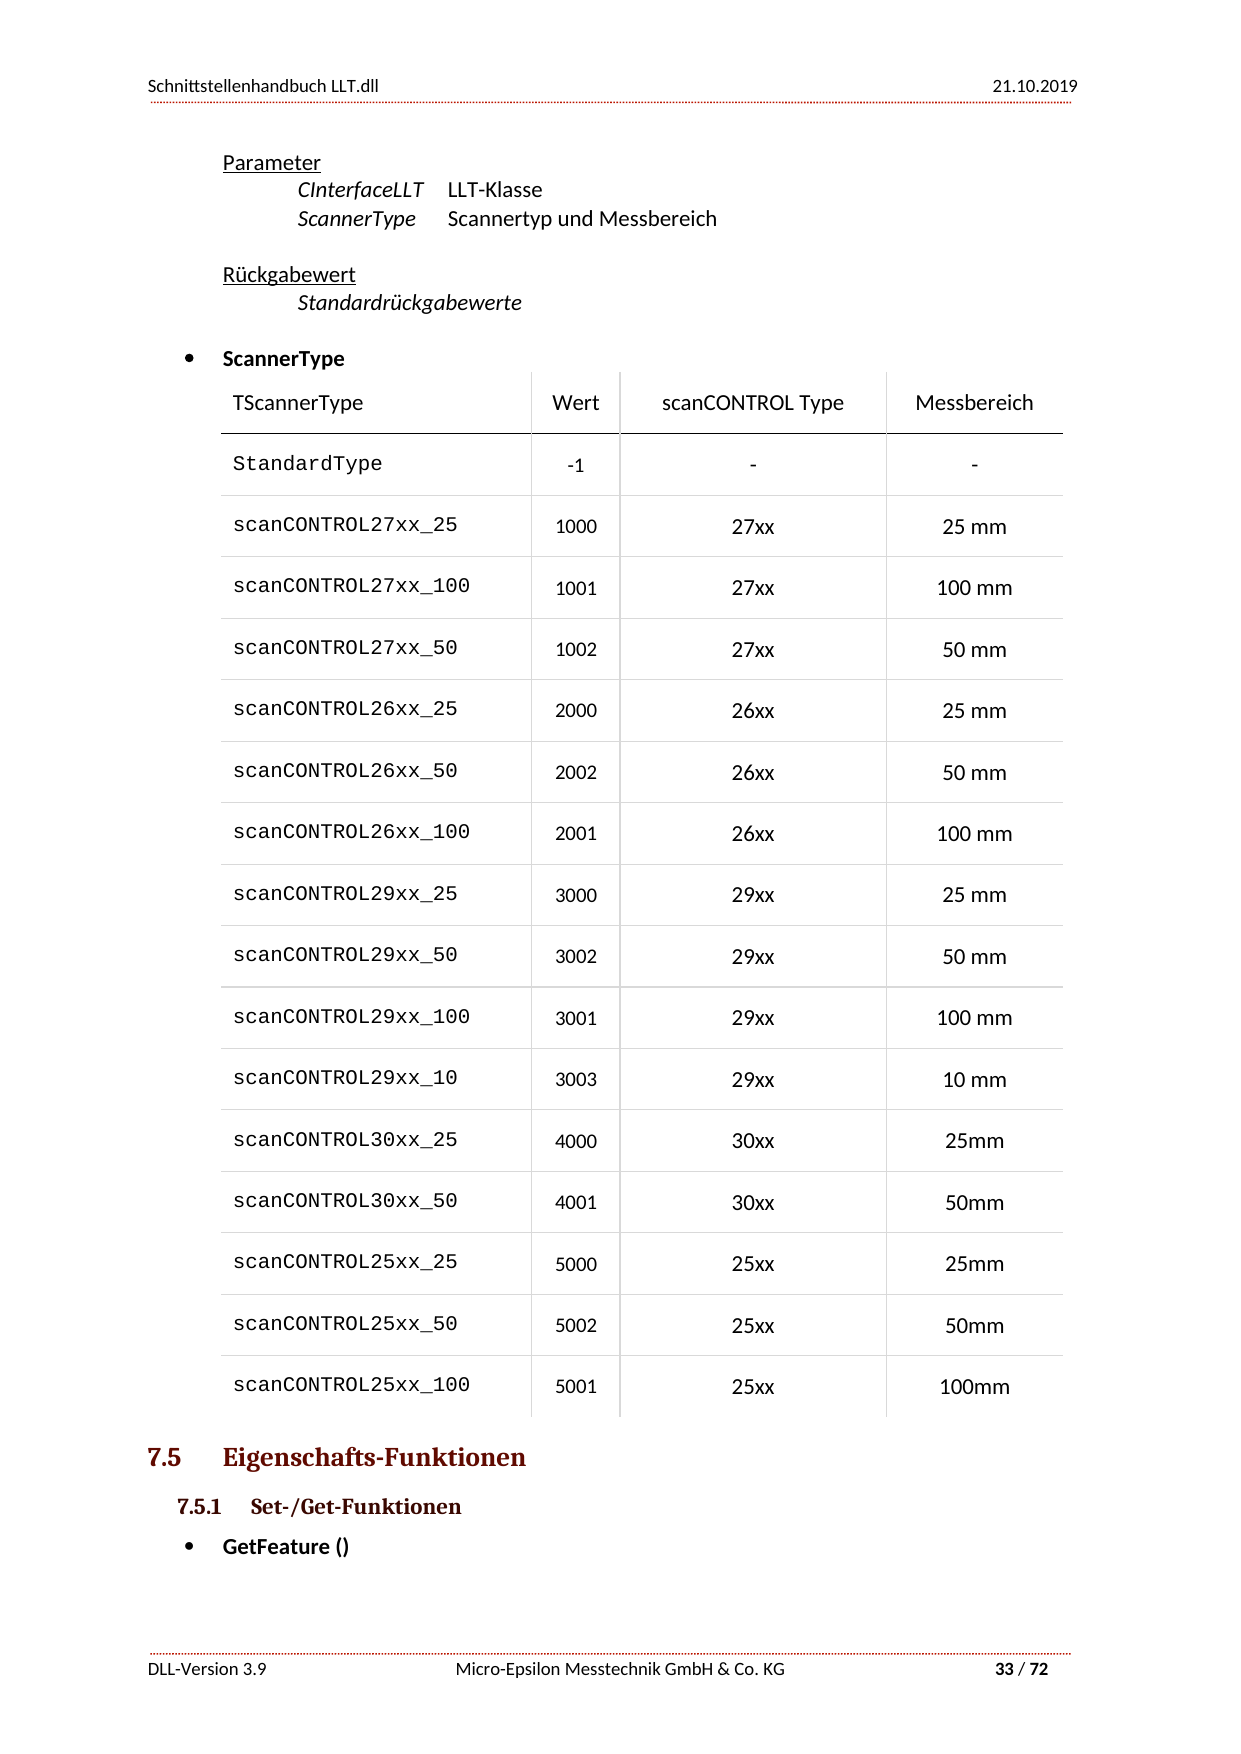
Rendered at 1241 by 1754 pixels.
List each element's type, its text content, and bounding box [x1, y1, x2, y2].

table_cell scanCONTROL27xx_50 [221, 619, 531, 679]
table_cell 2001 [532, 803, 619, 863]
table_cell 29xx [621, 988, 886, 1048]
table_cell 25xx [621, 1233, 886, 1294]
table_cell 29xx [621, 926, 886, 986]
table_cell 3001 [532, 988, 619, 1048]
table_cell scanCONTROL30xx_50 [221, 1172, 531, 1232]
list Rückgabewert [223, 260, 1093, 288]
table_cell 100 mm [887, 988, 1063, 1048]
table_header scanCONTROL Type [621, 372, 886, 433]
list Standardrückgabewerte [223, 288, 1093, 316]
table_cell 25 mm [887, 865, 1063, 925]
table_cell 50 mm [887, 619, 1063, 679]
table_cell 3000 [532, 865, 619, 925]
table_cell 25xx [621, 1295, 886, 1355]
table_cell 26xx [621, 742, 886, 802]
table_cell 100 mm [887, 557, 1063, 618]
table_cell scanCONTROL29xx_100 [221, 988, 531, 1048]
table_cell 5000 [532, 1233, 619, 1294]
table_cell 30xx [621, 1172, 886, 1232]
table_header Messbereich [887, 372, 1063, 433]
table_cell 27xx [621, 619, 886, 679]
table_cell 26xx [621, 680, 886, 741]
table_cell 10 mm [887, 1049, 1063, 1109]
table_cell 27xx [621, 496, 886, 556]
table_cell 30xx [621, 1110, 886, 1171]
table_cell 5002 [532, 1295, 619, 1355]
table_cell 25 mm [887, 680, 1063, 741]
table_cell 100mm [887, 1356, 1063, 1417]
table_cell 2000 [532, 680, 619, 741]
table_cell 3003 [532, 1049, 619, 1109]
table_cell scanCONTROL26xx_100 [221, 803, 531, 863]
table_cell scanCONTROL29xx_50 [221, 926, 531, 986]
table_cell scanCONTROL30xx_25 [221, 1110, 531, 1171]
table_cell 50 mm [887, 742, 1063, 802]
list GetFeature () [185, 1532, 1093, 1560]
table_cell scanCONTROL27xx_100 [221, 557, 531, 618]
table_cell 4001 [532, 1172, 619, 1232]
subtitle Eigenschafts-Funktionen [148, 1442, 1093, 1473]
table_cell scanCONTROL25xx_50 [221, 1295, 531, 1355]
table_cell 1000 [532, 496, 619, 556]
subtitle Set-/Get-Funktionen [177, 1493, 1093, 1520]
table_cell 3002 [532, 926, 619, 986]
table_cell 2002 [532, 742, 619, 802]
table_cell - [887, 434, 1063, 495]
table_cell StandardType [221, 434, 531, 495]
table_cell 1001 [532, 557, 619, 618]
list ScannerType Scannertyp und Messbereich [223, 204, 1093, 232]
table_cell 100 mm [887, 803, 1063, 863]
table_cell scanCONTROL29xx_10 [221, 1049, 531, 1109]
table_cell scanCONTROL26xx_25 [221, 680, 531, 741]
table_cell 29xx [621, 1049, 886, 1109]
table_cell 27xx [621, 557, 886, 618]
table_cell 50mm [887, 1172, 1063, 1232]
table_cell 1002 [532, 619, 619, 679]
list Parameter [223, 148, 1093, 176]
table_cell scanCONTROL29xx_25 [221, 865, 531, 925]
table_cell 5001 [532, 1356, 619, 1417]
list ScannerType [185, 344, 1093, 372]
table_cell 50mm [887, 1295, 1063, 1355]
list CInterfaceLLT LLT-Klasse [223, 176, 1093, 204]
table_cell scanCONTROL27xx_25 [221, 496, 531, 556]
table_cell 25 mm [887, 496, 1063, 556]
table_cell 50 mm [887, 926, 1063, 986]
table_header TScannerType [221, 372, 531, 433]
table_cell 26xx [621, 803, 886, 863]
table_cell 25mm [887, 1233, 1063, 1294]
table_cell 25mm [887, 1110, 1063, 1171]
table_cell scanCONTROL26xx_50 [221, 742, 531, 802]
table_cell scanCONTROL25xx_100 [221, 1356, 531, 1417]
table_cell 4000 [532, 1110, 619, 1171]
table_cell 25xx [621, 1356, 886, 1417]
table_header Wert [532, 372, 619, 433]
table_cell scanCONTROL25xx_25 [221, 1233, 531, 1294]
table_cell -1 [532, 434, 619, 495]
table_cell - [621, 434, 886, 495]
table_cell 29xx [621, 865, 886, 925]
